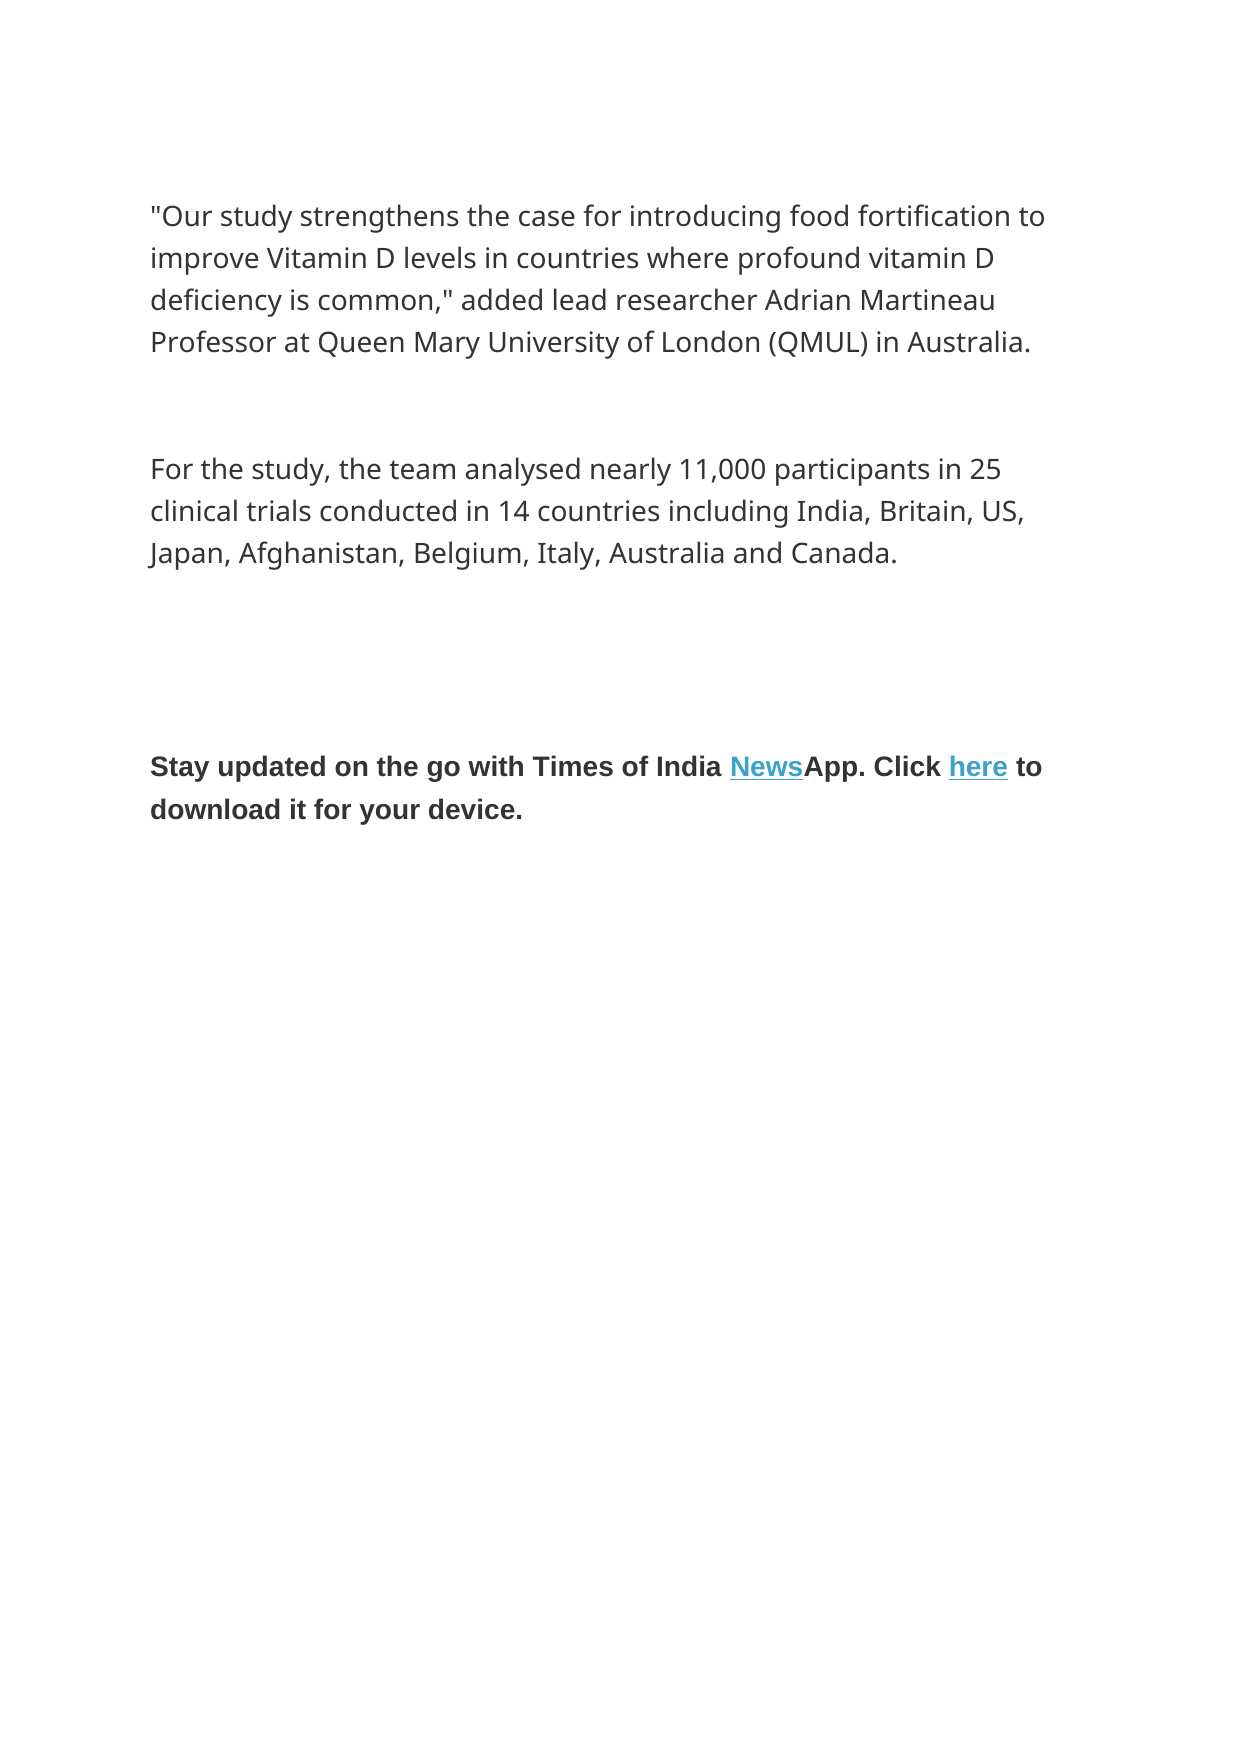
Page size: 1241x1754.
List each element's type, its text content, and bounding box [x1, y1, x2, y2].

text For the study, the team analysed nearly 11,000 participants in 25 clinical trials conducted in 14 countries including India, Britain, US, Japan, Afghanistan, Belgium, Italy, Australia and Canada. [150, 403, 1090, 572]
text Stay updated on the go with Times of India NewsApp. Click here to download it for your device. [150, 698, 1090, 825]
text "Our study strengthens the case for introducing food fortification to improve Vitamin D levels in countries where profound vitamin D deficiency is common," added lead researcher Adrian Martineau Professor at Queen Mary University of London (QMUL) in Australia. [150, 150, 1090, 361]
